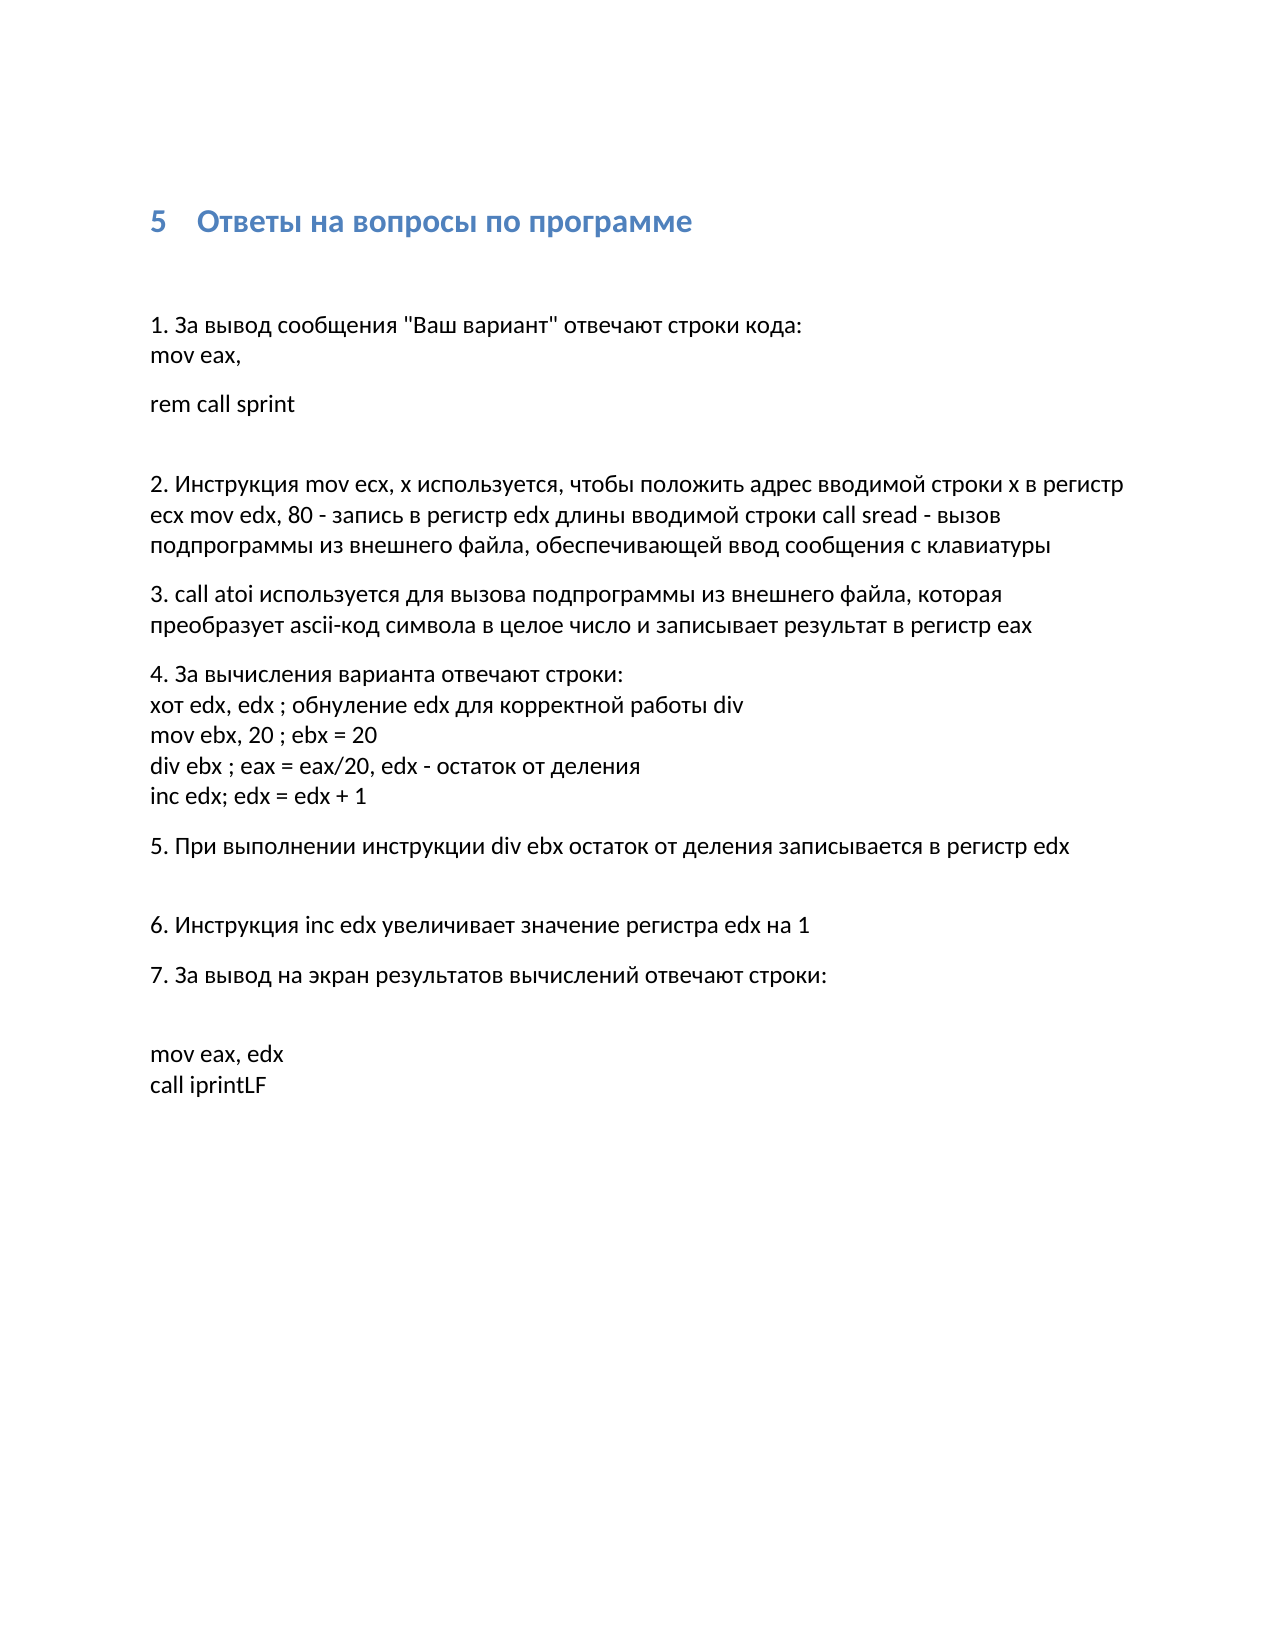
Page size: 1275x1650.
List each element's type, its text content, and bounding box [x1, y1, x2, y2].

text 2. Инструкция mov есх, х используется, чтобы положить адрес вводимой строки х в регистр есх mov edx, 80 - запись в регистр edx длины вводимой строки call sread - вызов подпрограммы из внешнего файла, обеспечивающей ввод сообщения с клавиатуры [150, 438, 1125, 560]
text 6. Инструкция inc edx увеличивает значение регистра edx на 1 [150, 879, 1125, 940]
text 1. За вывод сообщения "Ваш вариант" отвечают строки кода: mov eax, [150, 309, 1125, 370]
text 5. При выполнении инструкции div ebx остаток от деления записывается в регистр edx [150, 830, 1125, 860]
text 3. call atoi используется для вызова подпрограммы из внешнего файла, которая преобразует ascii-код символа в целое число и записывает результат в регистр еах [150, 579, 1125, 640]
text mov eax, edx call iprintLF [150, 1008, 1125, 1100]
subtitle 5 Ответы на вопросы по программе [150, 200, 1125, 241]
text 4. За вычисления варианта отвечают строки: хот edx, edx ; обнуление edx для корректной работы div mov ebx, 20 ; ebx = 20 div ebx ; eax = eax/20, edx - остаток от деления inc edx; edx = edx + 1 [150, 658, 1125, 811]
text rem call sprint [150, 388, 1125, 419]
text 7. За вывод на экран результатов вычислений отвечают строки: [150, 959, 1125, 989]
